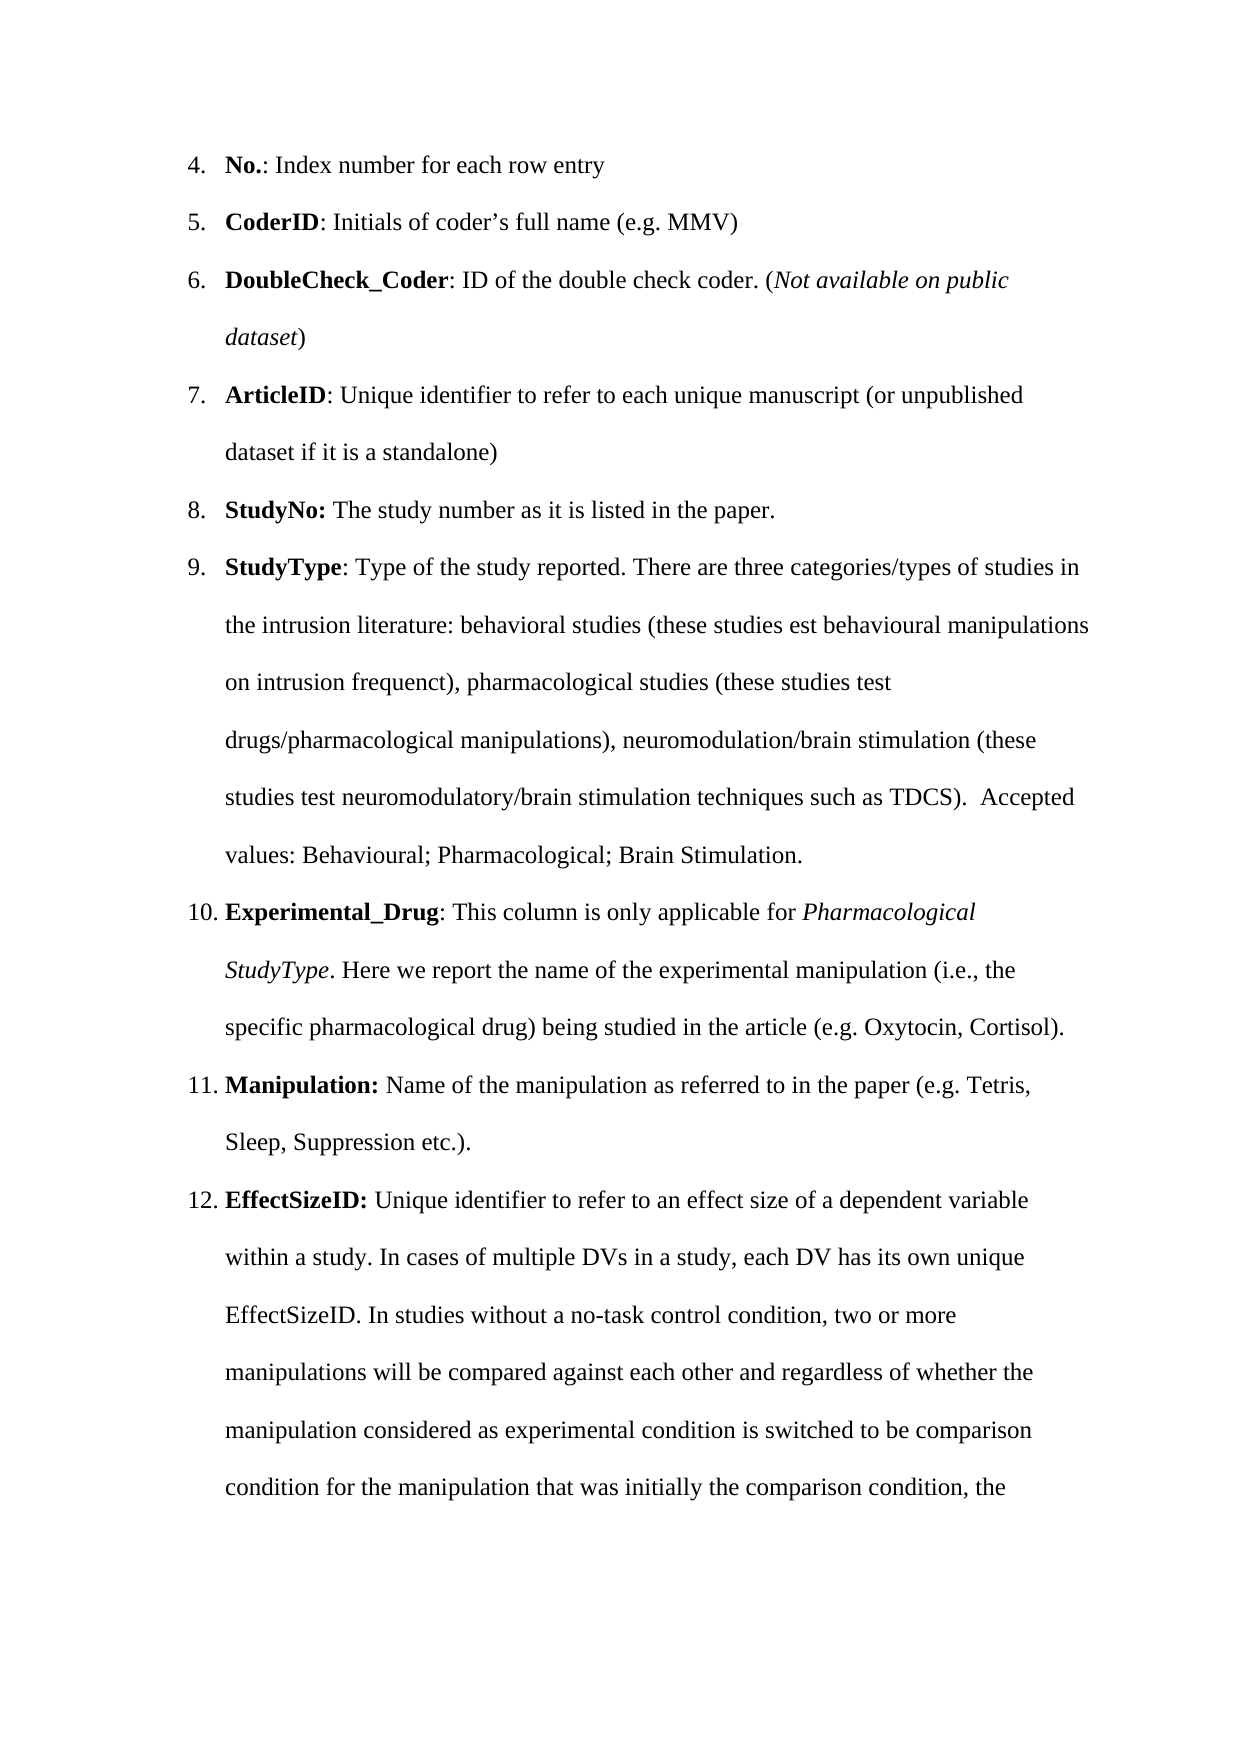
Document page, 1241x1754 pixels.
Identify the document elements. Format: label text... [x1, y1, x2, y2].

list No.: Index number for each row entry [187, 150, 1090, 179]
list Experimental_Drug: This column is only applicable for Pharmacological StudyType. Here we report the name of the experimental manipulation (i.e., the specific pharmacological drug) being studied in the article (e.g. Oxytocin, Cortisol). [187, 897, 1090, 1041]
list Manipulation: Name of the manipulation as referred to in the paper (e.g. Tetris, Sleep, Suppression etc.). [187, 1070, 1090, 1156]
list DoubleCheck_Coder: ID of the double check coder. (Not available on public dataset) [187, 265, 1090, 351]
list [187, 1185, 1090, 1501]
list StudyNo: The study number as it is listed in the paper. [187, 495, 1090, 524]
list ArticleID: Unique identifier to refer to each unique manuscript (or unpublished dataset if it is a standalone) [187, 380, 1090, 466]
list CoderID: Initials of coder’s full name (e.g. MMV) [187, 207, 1090, 236]
list StudyType: Type of the study reported. There are three categories/types of studies in the intrusion literature: behavioral studies (these studies est behavioural manipulations on intrusion frequenct), pharmacological studies (these studies test drugs/pharmacological manipulations), neuromodulation/brain stimulation (these studies test neuromodulatory/brain stimulation techniques such as TDCS). Accepted values: Behavioural; Pharmacological; Brain Stimulation. [187, 552, 1090, 869]
